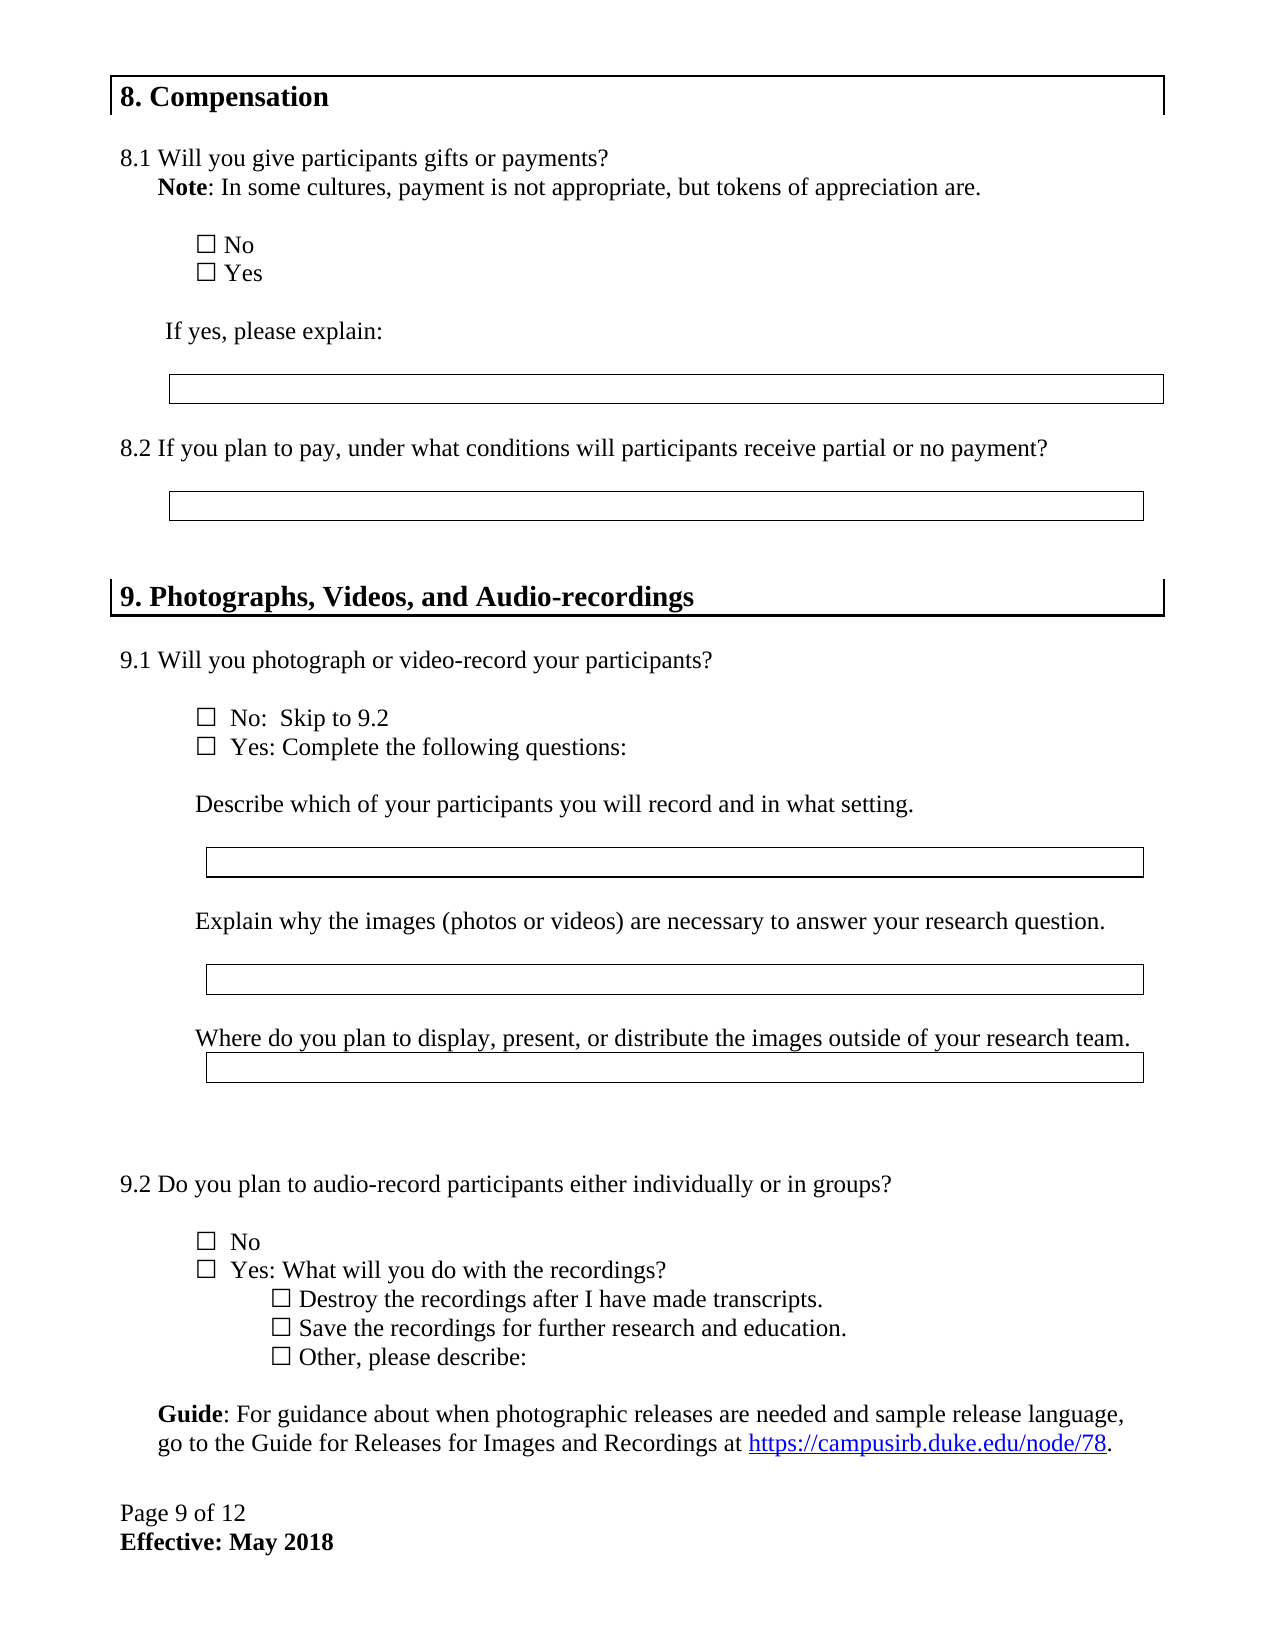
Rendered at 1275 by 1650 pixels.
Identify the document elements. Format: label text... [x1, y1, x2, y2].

text ☐ No [120, 230, 1155, 258]
text 9. Photographs, Videos, and Audio-recordings [112, 579, 1163, 614]
text ☐ Yes: What will you do with the recordings? [195, 1255, 1155, 1284]
text ☐ Yes: Complete the following questions: [195, 732, 1155, 760]
text Describe which of your participants you will record and in what setting. [195, 789, 1155, 818]
table_header [207, 848, 1143, 876]
table_header [170, 492, 1143, 520]
text 9.2 Do you plan to audio-record participants either individually or in groups? [120, 1169, 1155, 1198]
text ☐ Destroy the recordings after I have made transcripts. [270, 1284, 1155, 1313]
text If yes, please explain: [165, 316, 1155, 345]
text Explain why the images (photos or videos) are necessary to answer your research question. [195, 906, 1155, 935]
text Note: In some cultures, payment is not appropriate, but tokens of appreciation are. [120, 172, 1155, 201]
text 8. Compensation [112, 77, 1163, 115]
text ☐ No: Skip to 9.2 [195, 703, 1155, 732]
text 8.2 If you plan to pay, under what conditions will participants receive partial or no payment? [120, 433, 1155, 462]
text ☐ No [195, 1227, 1155, 1255]
text ☐ Other, please describe: [270, 1342, 1155, 1370]
text 8.1 Will you give participants gifts or payments? [120, 143, 1155, 172]
text ☐ Save the recordings for further research and education. [270, 1313, 1155, 1342]
text Guide: For guidance about when photographic releases are needed and sample release language, go to the Guide for Releases for Images and Recordings at https://campusirb.duke.edu/node/78. [120, 1399, 1155, 1457]
text Where do you plan to display, present, or distribute the images outside of your research team. [195, 1023, 1155, 1052]
table_header [207, 1053, 1143, 1082]
table_header [170, 375, 1163, 403]
text 9.1 Will you photograph or video-record your participants? [120, 645, 1155, 674]
text ☐ Yes [120, 258, 1155, 287]
table_header [207, 965, 1143, 993]
